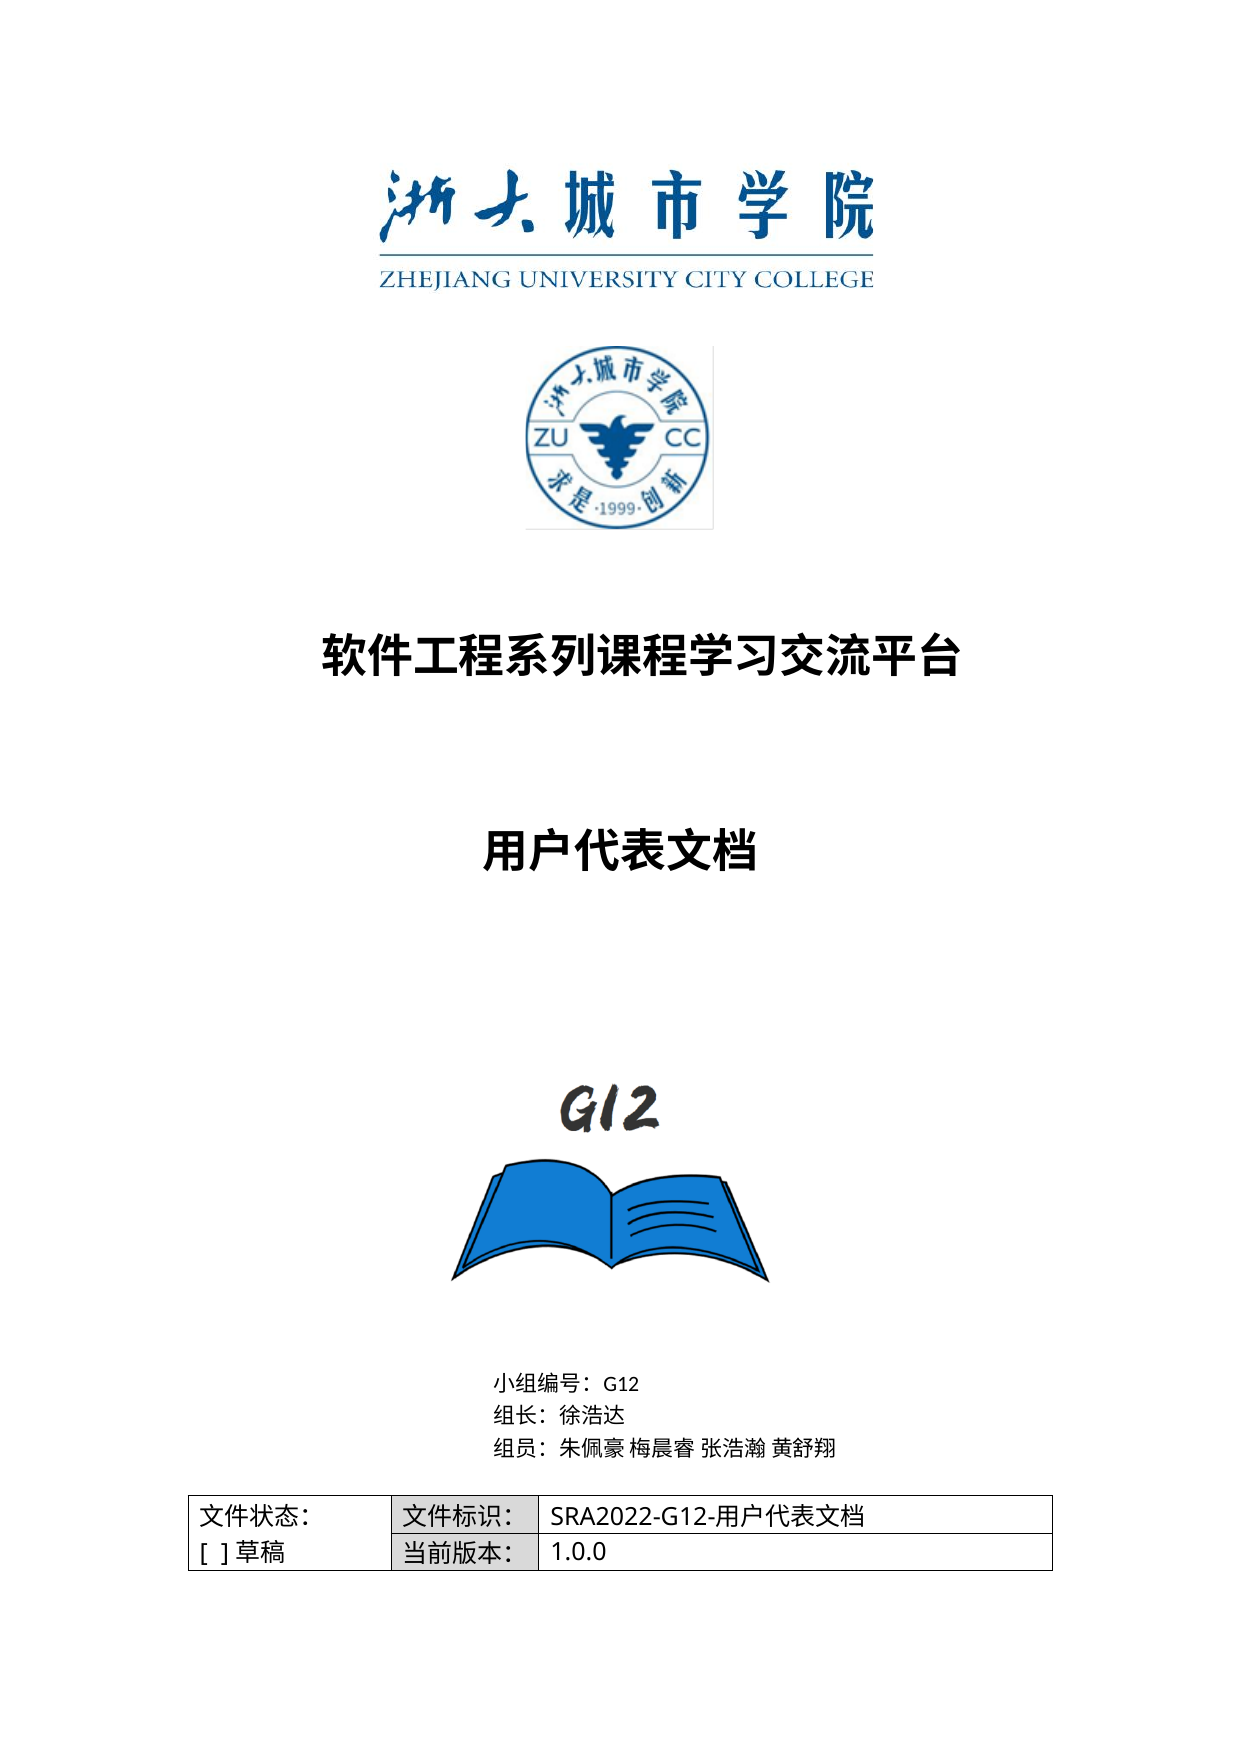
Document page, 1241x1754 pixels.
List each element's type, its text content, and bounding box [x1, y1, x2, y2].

text 组长：徐浩达 [450, 1398, 1053, 1430]
picture [387, 1007, 853, 1311]
table_header 文件标识： [392, 1496, 538, 1533]
text 组员：朱佩豪 梅晨睿 张浩瀚 黄舒翔 [450, 1430, 1053, 1463]
text 小组编号：G12 [450, 1365, 1053, 1398]
picture [367, 162, 874, 294]
table_header SRA2022-G12-用户代表文档 [539, 1496, 1052, 1533]
table_header 文件状态： [ ] 草稿 [√] 正式发布 [ ] 正在修改 [189, 1496, 391, 1570]
table_cell 1.0.0 [539, 1534, 1052, 1570]
text 用户代表文档 [187, 814, 1053, 881]
text 软件工程系列课程学习交流平台 [187, 620, 1053, 686]
picture [525, 346, 715, 531]
table_cell 当前版本： [392, 1534, 538, 1570]
